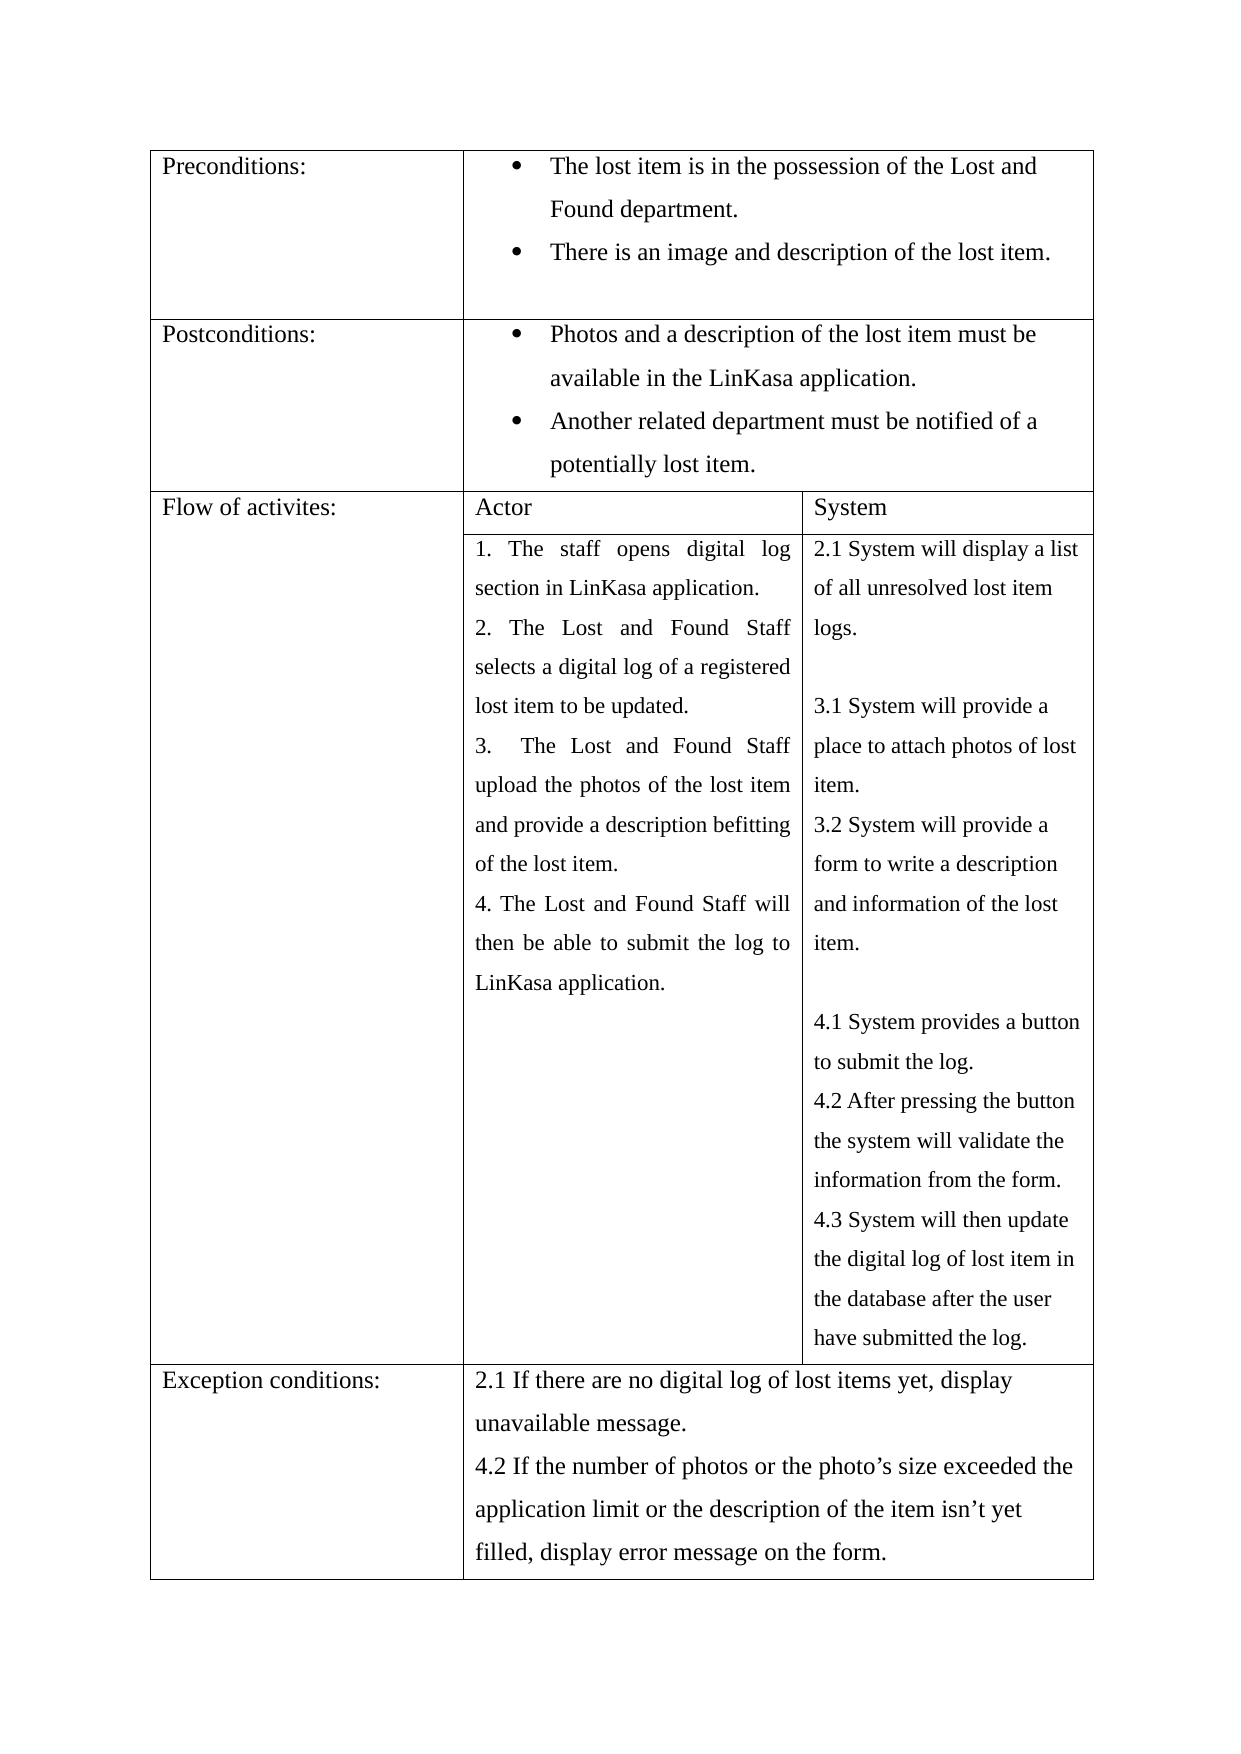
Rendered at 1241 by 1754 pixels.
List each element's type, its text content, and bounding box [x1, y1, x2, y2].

table_cell Photos and a description of the lost item must be available in the LinKasa application. Another related department must be notified of a potentially lost item. [464, 320, 1093, 491]
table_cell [151, 1365, 463, 1579]
table_cell Actor [464, 492, 802, 534]
table_cell Postconditions: [151, 320, 463, 491]
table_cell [464, 1365, 1093, 1579]
table_cell Preconditions: [151, 151, 463, 318]
table_cell 2.1 System will display a list of all unresolved lost item logs. 3.1 System will provide a place to attach photos of lost item. 3.2 System will provide a form to write a description and information of the lost item. 4.1 System provides a button to submit the log. 4.2 After pressing the button the system will validate the information from the form. 4.3 System will then update the digital log of lost item in the database after the user have submitted the log. [803, 535, 1093, 1364]
table_cell System [803, 492, 1093, 534]
table_cell 1. The staff opens digital log section in LinKasa application. 2. The Lost and Found Staff selects a digital log of a registered lost item to be updated. 3. The Lost and Found Staff upload the photos of the lost item and provide a description befitting of the lost item. 4. The Lost and Found Staff will then be able to submit the log to LinKasa application. [464, 535, 802, 1364]
table_cell Flow of activites: [151, 492, 463, 1364]
table_cell The lost item is in the possession of the Lost and Found department. There is an image and description of the lost item. [464, 151, 1093, 318]
